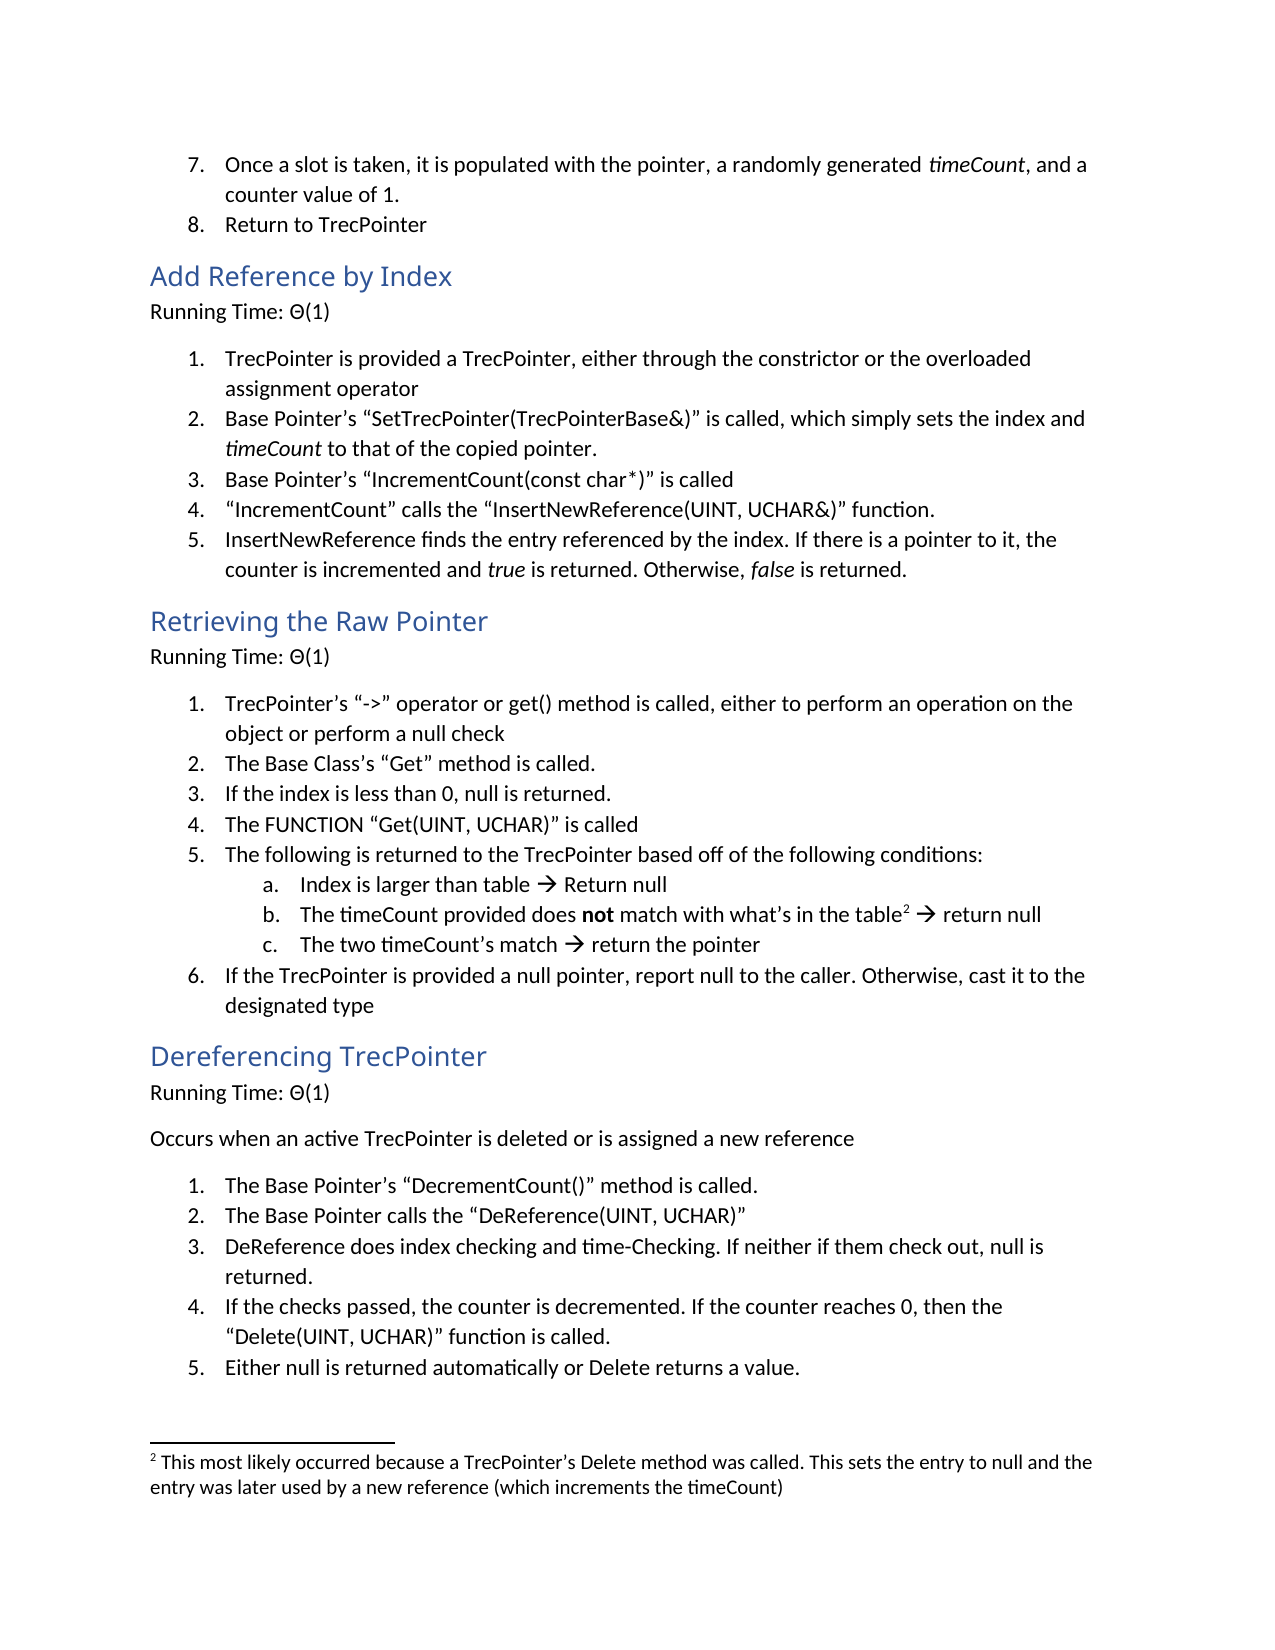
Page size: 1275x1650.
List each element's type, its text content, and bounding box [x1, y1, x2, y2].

list DeReference does index checking and time-Checking. If neither if them check out, null is returned. [187, 1232, 1125, 1290]
list The Base Class’s “Get” method is called. [187, 749, 1125, 777]
subtitle Add Reference by Index [150, 257, 1125, 294]
list If the TrecPointer is provided a null pointer, report null to the caller. Otherwise, cast it to the designated type [187, 961, 1125, 1019]
subtitle Dereferencing TrecPointer [150, 1038, 1125, 1075]
list If the index is less than 0, null is returned. [187, 779, 1125, 808]
list The two timeCount’s match return the pointer [262, 931, 1125, 959]
list Once a slot is taken, it is populated with the pointer, a randomly generated timeCount, and a counter value of 1. [187, 150, 1125, 208]
list Return to TrecPointer [187, 210, 1125, 238]
list If the checks passed, the counter is decremented. If the counter reaches 0, then the “Delete(UINT, UCHAR)” function is called. [187, 1292, 1125, 1351]
list TrecPointer’s “->” operator or get() method is called, either to perform an operation on the object or perform a null check [187, 689, 1125, 747]
list The Base Pointer calls the “DeReference(UINT, UCHAR)” [187, 1202, 1125, 1230]
list The Base Pointer’s “DecrementCount()” method is called. [187, 1171, 1125, 1199]
text Occurs when an active TrecPointer is deleted or is assigned a new reference [150, 1124, 1125, 1153]
list Either null is returned automatically or Delete returns a value. [187, 1353, 1125, 1381]
list “IncrementCount” calls the “InsertNewReference(UINT, UCHAR&)” function. [187, 495, 1125, 523]
text Running Time: Θ(1) [150, 642, 1125, 670]
list The FUNCTION “Get(UINT, UCHAR)” is called [187, 810, 1125, 838]
list The following is returned to the TrecPointer based off of the following conditions: [187, 840, 1125, 868]
text Running Time: Θ(1) [150, 297, 1125, 325]
subtitle Retrieving the Raw Pointer [150, 602, 1125, 639]
text Running Time: Θ(1) [150, 1078, 1125, 1106]
list Base Pointer’s “IncrementCount(const char*)” is called [187, 465, 1125, 493]
list InsertNewReference finds the entry referenced by the index. If there is a pointer to it, the counter is incremented and true is returned. Otherwise, false is returned. [187, 525, 1125, 583]
list The timeCount provided does not match with what’s in the table return null [262, 900, 1125, 928]
list TrecPointer is provided a TrecPointer, either through the constrictor or the overloaded assignment operator [187, 344, 1125, 402]
list Index is larger than table Return null [262, 870, 1125, 898]
list Base Pointer’s “SetTrecPointer(TrecPointerBase&)” is called, which simply sets the index and timeCount to that of the copied pointer. [187, 404, 1125, 463]
